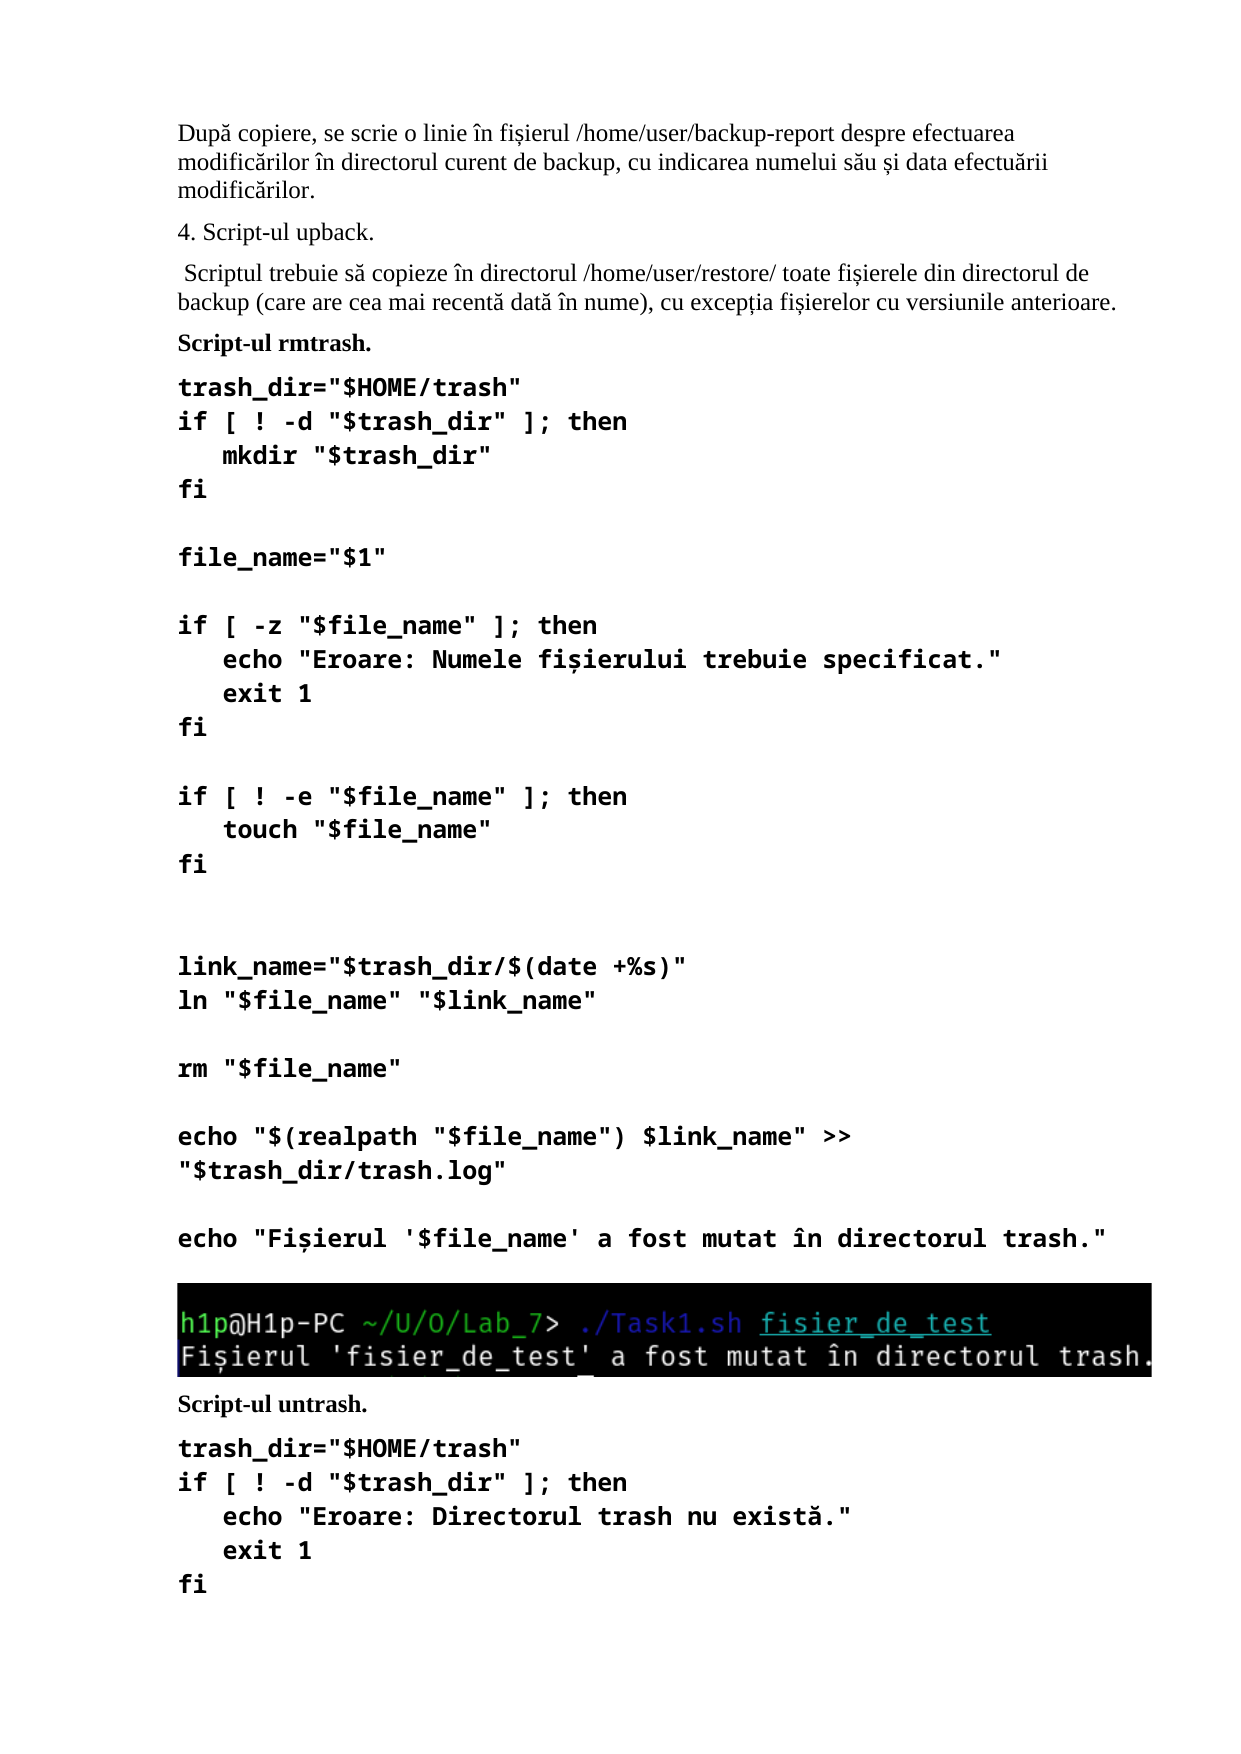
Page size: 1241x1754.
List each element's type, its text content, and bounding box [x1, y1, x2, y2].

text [177, 1431, 1152, 1635]
text trash_dir="$HOME/trash" if [ ! -d "$trash_dir" ]; then mkdir "$trash_dir" fi file_name="$1" if [ -z "$file_name" ]; then echo "Eroare: Numele fișierului trebuie specificat." exit 1 fi if [ ! -e "$file_name" ]; then touch "$file_name" fi link_name="$trash_dir/$(date +%s)" ln "$file_name" "$link_name" rm "$file_name" echo "$(realpath "$file_name") $link_name" >> "$trash_dir/trash.log" echo "Fișierul '$file_name' a fost mutat în directorul trash." [177, 369, 1152, 1283]
list După copiere, se scrie o linie în fișierul /home/user/backup-report despre efectuarea modificărilor în directorul curent de backup, cu indicarea numelui său și data efectuării modificărilor. [177, 118, 1152, 204]
list 4. Script-ul upback. [177, 217, 1152, 246]
text Script-ul rmtrash. [177, 328, 1152, 357]
list Scriptul trebuie să copieze în directorul /home/user/restore/ toate fișierele din directorul de backup (care are cea mai recentă dată în nume), cu excepția fișierelor cu versiunile anterioare. [177, 258, 1152, 316]
picture [177, 1283, 1152, 1377]
text Script-ul untrash. [177, 1377, 1152, 1418]
